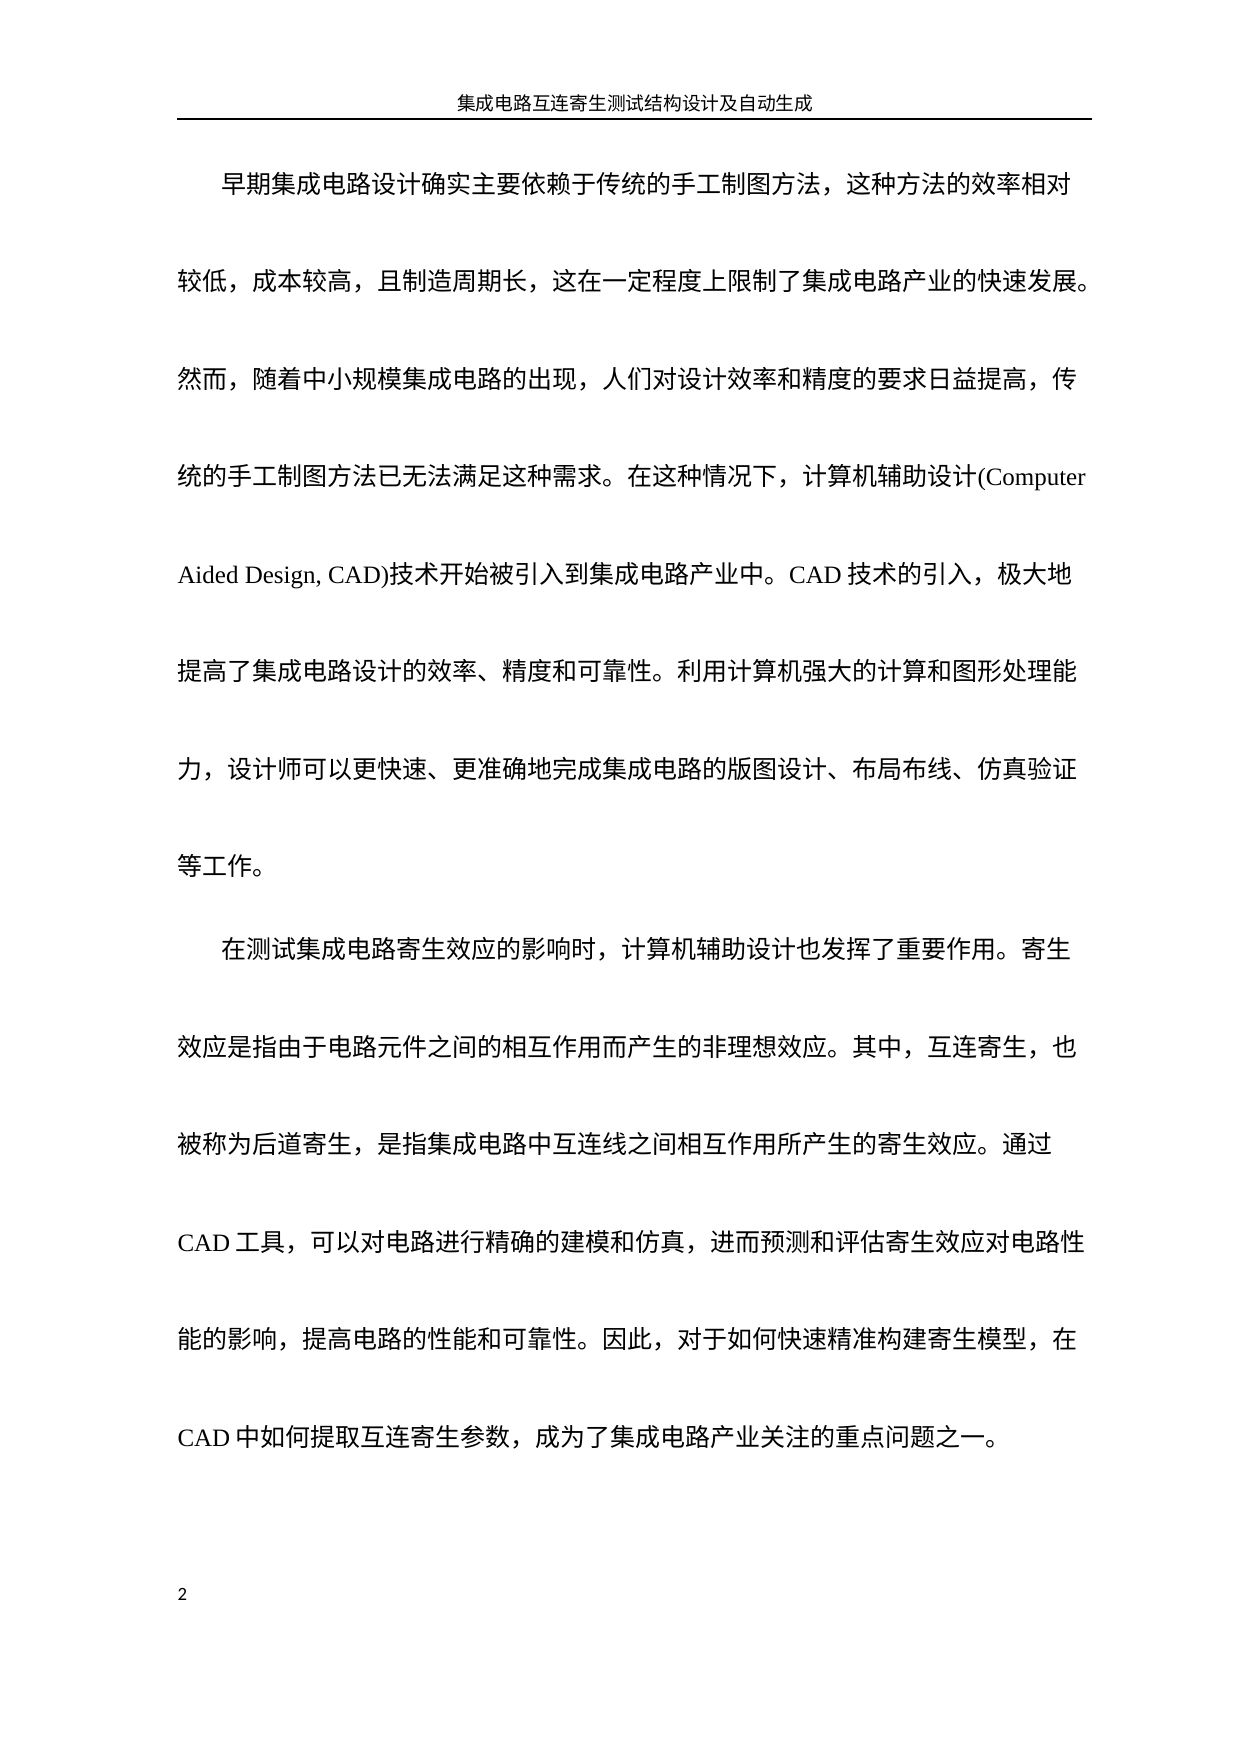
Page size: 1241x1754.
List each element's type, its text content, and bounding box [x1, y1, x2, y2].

text 在测试集成电路寄生效应的影响时，计算机辅助设计也发挥了重要作用。寄生效应是指由于电路元件之间的相互作用而产生的非理想效应。其中，互连寄生，也被称为后道寄生，是指集成电路中互连线之间相互作用所产生的寄生效应。通过CAD工具，可以对电路进行精确的建模和仿真，进而预测和评估寄生效应对电路性能的影响，提高电路的性能和可靠性。因此，对于如何快速精准构建寄生模型，在CAD中如何提取互连寄生参数，成为了集成电路产业关注的重点问题之一。 [177, 915, 1092, 1468]
text 早期集成电路设计确实主要依赖于传统的手工制图方法，这种方法的效率相对较低，成本较高，且制造周期长，这在一定程度上限制了集成电路产业的快速发展。然而，随着中小规模集成电路的出现，人们对设计效率和精度的要求日益提高，传统的手工制图方法已无法满足这种需求。在这种情况下，计算机辅助设计(Computer Aided Design, CAD)技术开始被引入到集成电路产业中。CAD技术的引入，极大地提高了集成电路设计的效率、精度和可靠性。利用计算机强大的计算和图形处理能力，设计师可以更快速、更准确地完成集成电路的版图设计、布局布线、仿真验证等工作。 [177, 150, 1092, 897]
